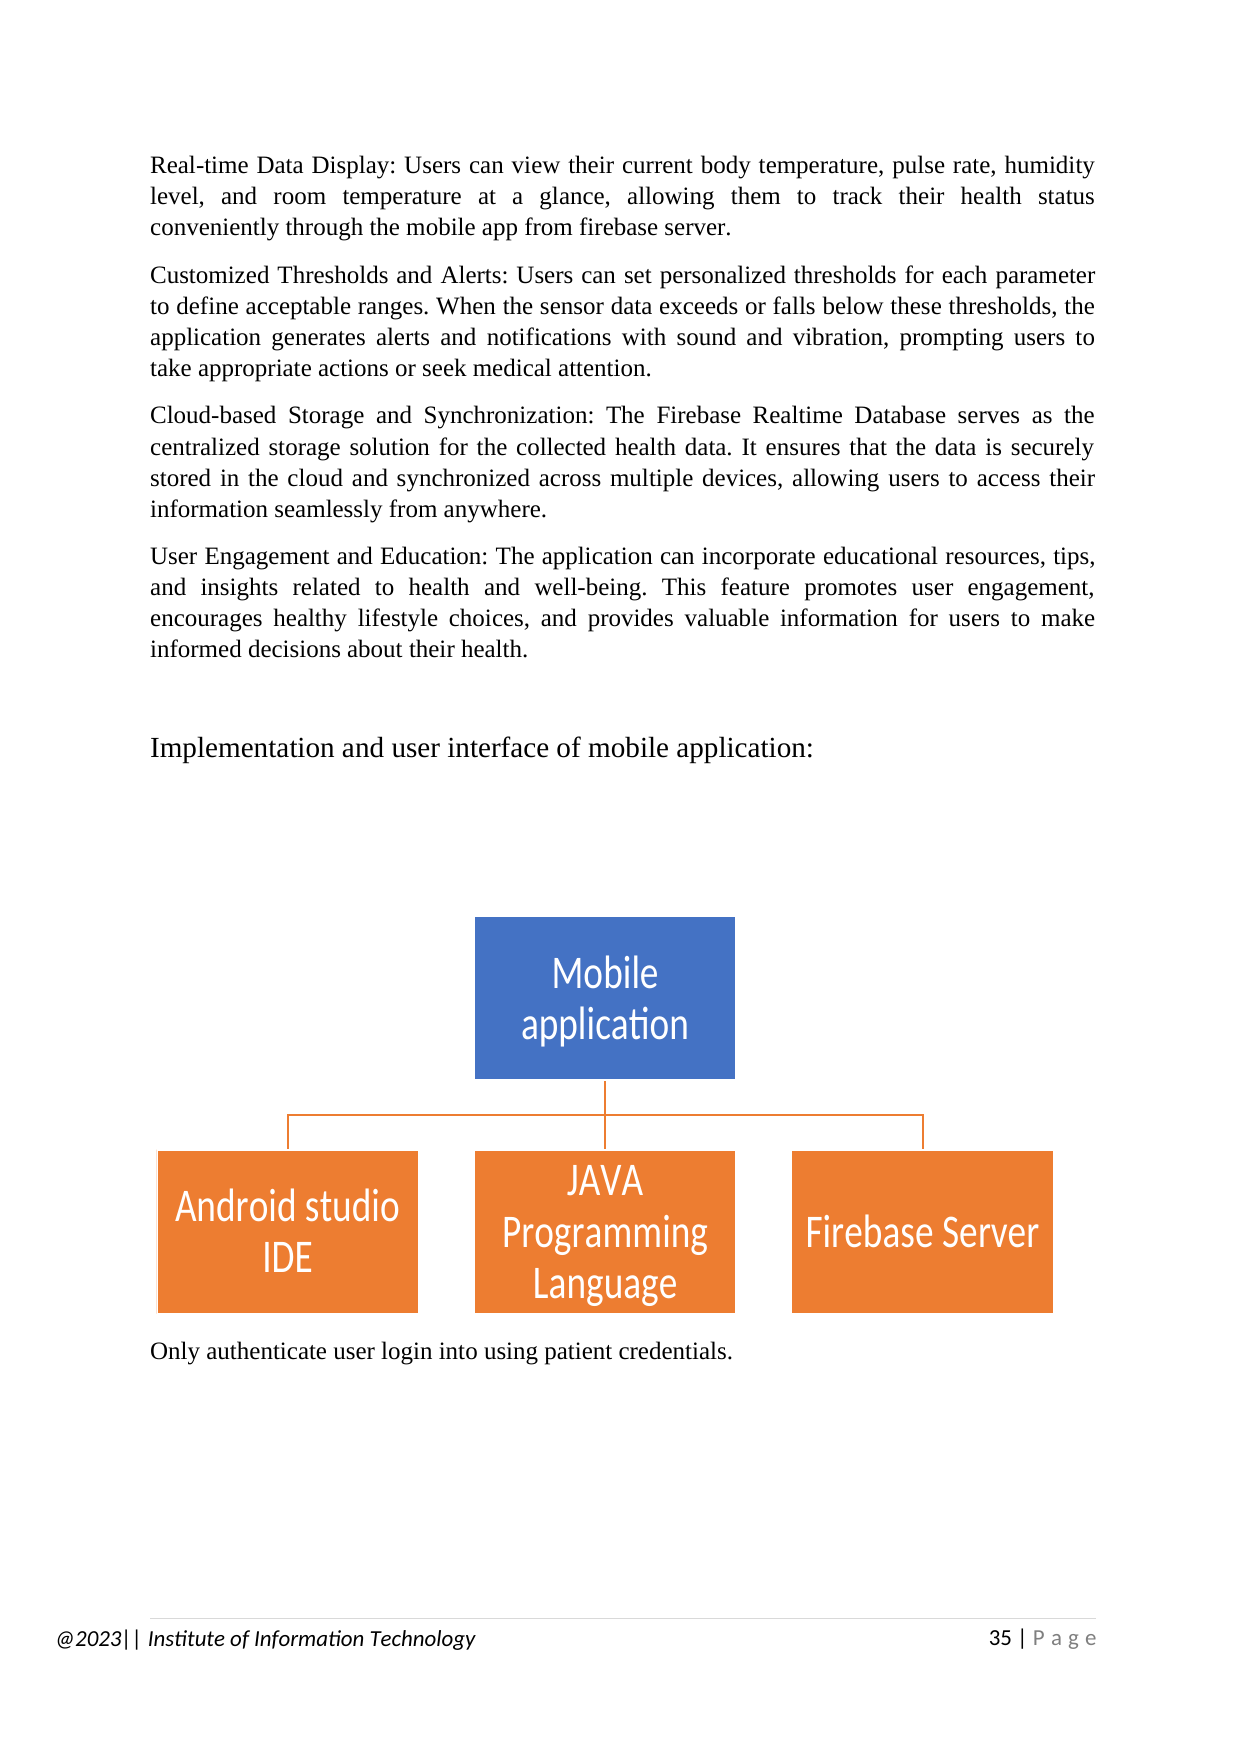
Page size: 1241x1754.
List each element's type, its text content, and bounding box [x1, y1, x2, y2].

text Only authenticate user login into using patient credentials. [150, 1336, 1096, 1364]
text Implementation and user interface of mobile application: [150, 730, 1096, 763]
text User Engagement and Education: The application can incorporate educational resources, tips, and insights related to health and well-being. This feature promotes user engagement, encourages healthy lifestyle choices, and provides valuable information for users to make informed decisions about their health. [150, 541, 1096, 663]
text Real-time Data Display: Users can view their current body temperature, pulse rate, humidity level, and room temperature at a glance, allowing them to track their health status conveniently through the mobile app from firebase server. [150, 150, 1096, 241]
text Cloud-based Storage and Synchronization: The Firebase Realtime Database serves as the centralized storage solution for the collected health data. It ensures that the data is securely stored in the cloud and synchronized across multiple devices, allowing users to access their information seamlessly from anywhere. [150, 401, 1096, 522]
text Customized Thresholds and Alerts: Users can set personalized thresholds for each parameter to define acceptable ranges. When the sensor data exceeds or falls below these thresholds, the application generates alerts and notifications with sound and vibration, prompting users to take appropriate actions or seek medical attention. [150, 260, 1096, 382]
